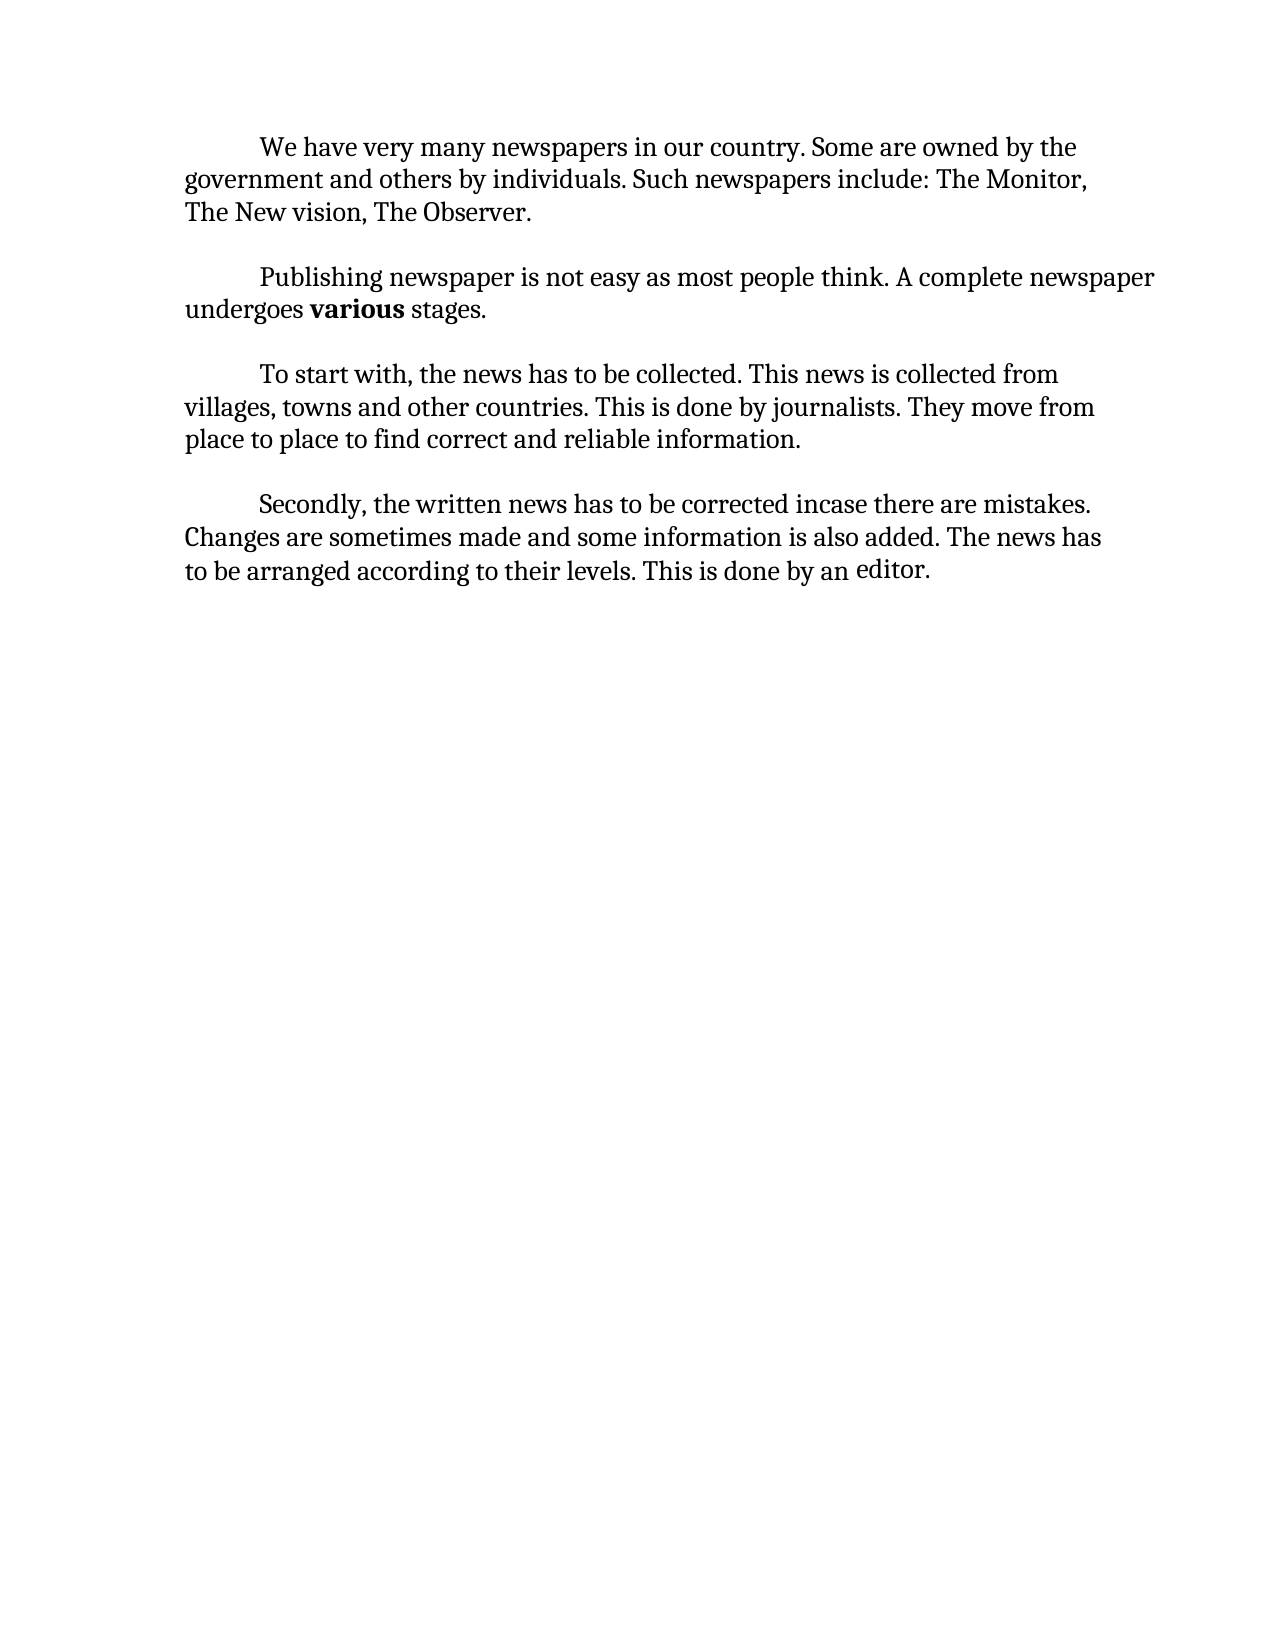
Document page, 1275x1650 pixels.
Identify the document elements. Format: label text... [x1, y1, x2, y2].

text Publishing newspaper is not easy as most people think. A complete newspaper undergoes various stages. [184, 261, 1163, 326]
text We have very many newspapers in our country. Some are owned by the government and others by individuals. Such newspapers include: The Monitor, The New vision, The Observer. [184, 131, 1118, 228]
text Secondly, the written news has to be corrected incase there are mistakes. Changes are sometimes made and some information is also added. The news has to be arranged according to their levels. This is done by an editor. [184, 488, 1118, 588]
text To start with, the news has to be collected. This news is collected from villages, towns and other countries. This is done by journalists. They move from place to place to find correct and reliable information. [184, 358, 1118, 456]
